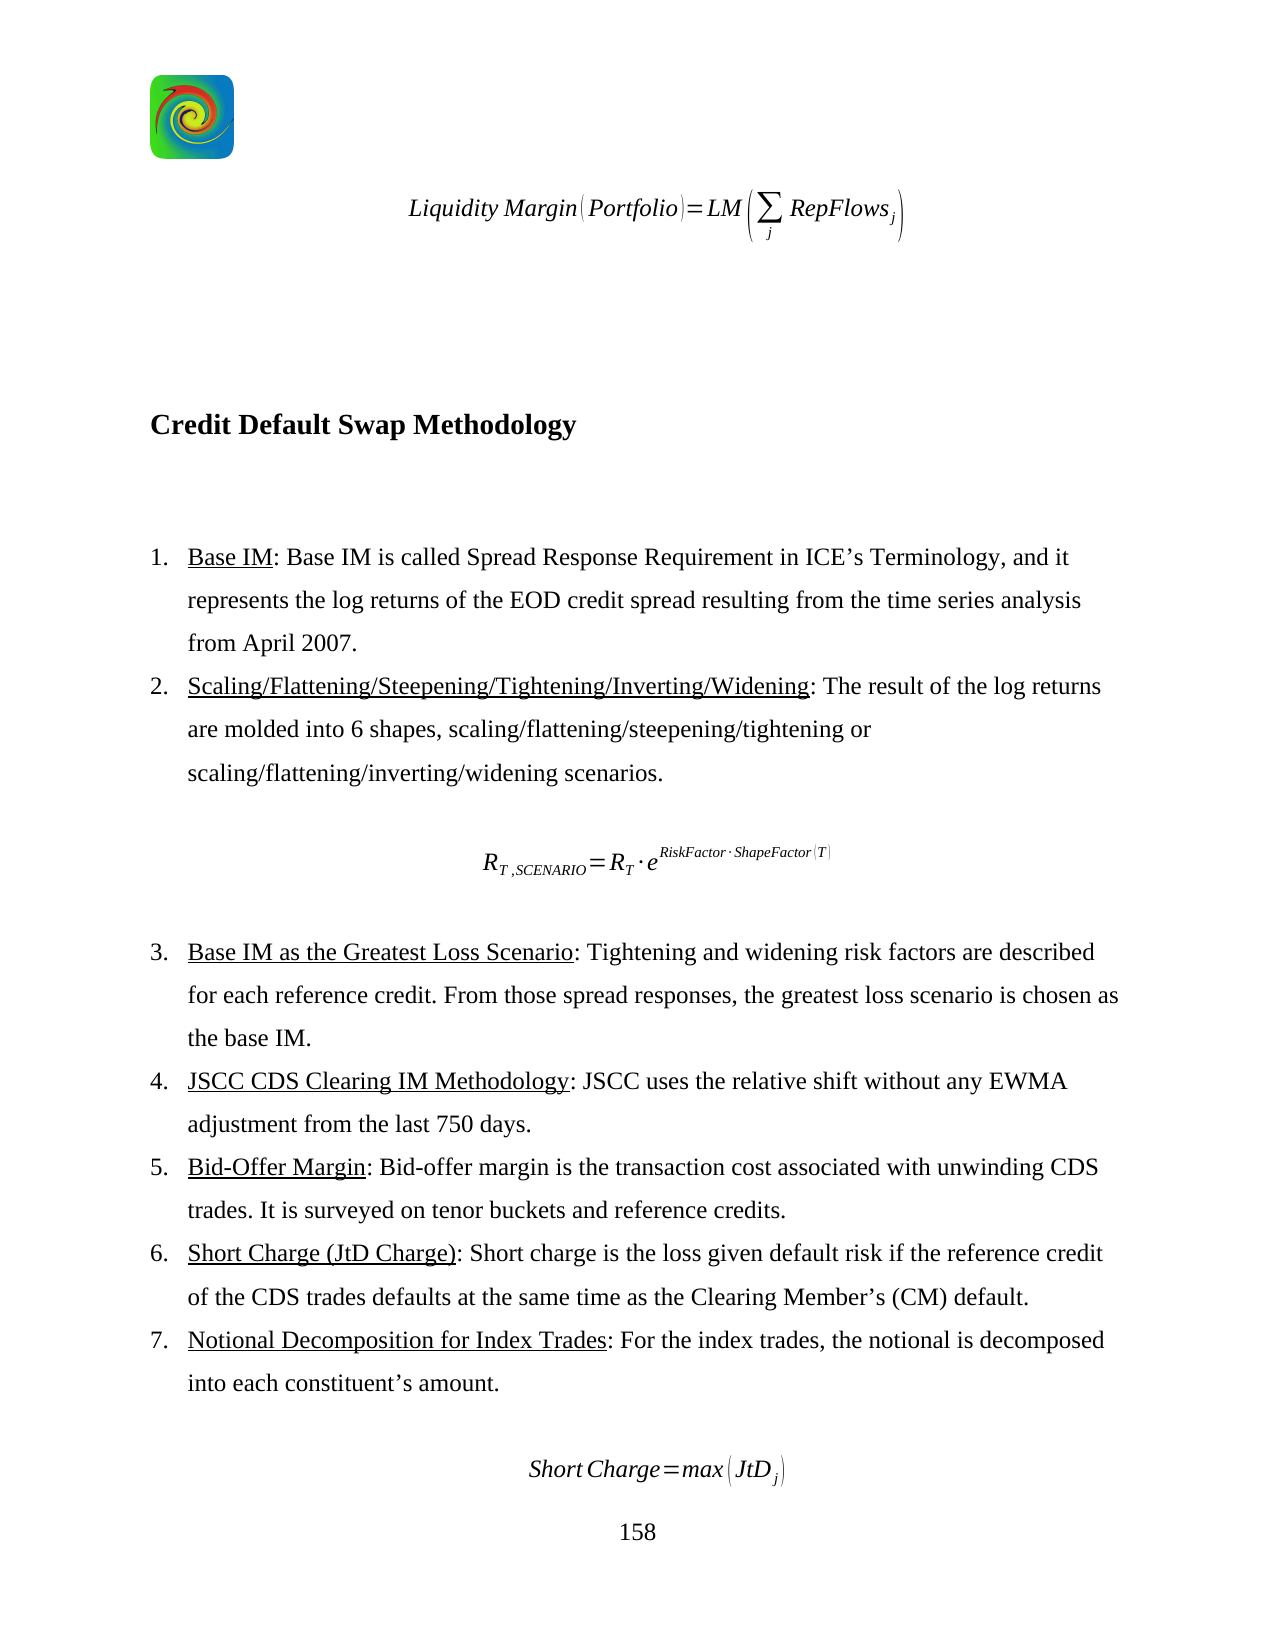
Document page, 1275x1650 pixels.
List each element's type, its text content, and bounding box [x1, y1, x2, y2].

list Base IM: Base IM is called Spread Response Requirement in ICE’s Terminology, and it represents the log returns of the EOD credit spread resulting from the time series analysis from April 2007. [150, 542, 1125, 657]
picture [150, 75, 223, 159]
list Base IM as the Greatest Loss Scenario: Tightening and widening risk factors are described for each reference credit. From those spread responses, the greatest loss scenario is chosen as the base IM. [150, 937, 1125, 1052]
picture [188, 75, 234, 159]
text Credit Default Swap Methodology [150, 407, 1125, 441]
list Notional Decomposition for Index Trades: For the index trades, the notional is decomposed into each constituent’s amount. [150, 1325, 1125, 1397]
list Short Charge (JtD Charge): Short charge is the loss given default risk if the reference credit of the CDS trades defaults at the same time as the Clearing Member’s (CM) default. [150, 1238, 1125, 1310]
list Scaling/Flattening/Steepening/Tightening/Inverting/Widening: The result of the log returns are molded into 6 shapes, scaling/flattening/steepening/tightening or scaling/flattening/inverting/widening scenarios. [150, 671, 1125, 786]
list JSCC CDS Clearing IM Methodology: JSCC uses the relative shift without any EWMA adjustment from the last 750 days. [150, 1066, 1125, 1138]
list Bid-Offer Margin: Bid-offer margin is the transaction cost associated with unwinding CDS trades. It is surveyed on tenor buckets and reference credits. [150, 1152, 1125, 1224]
